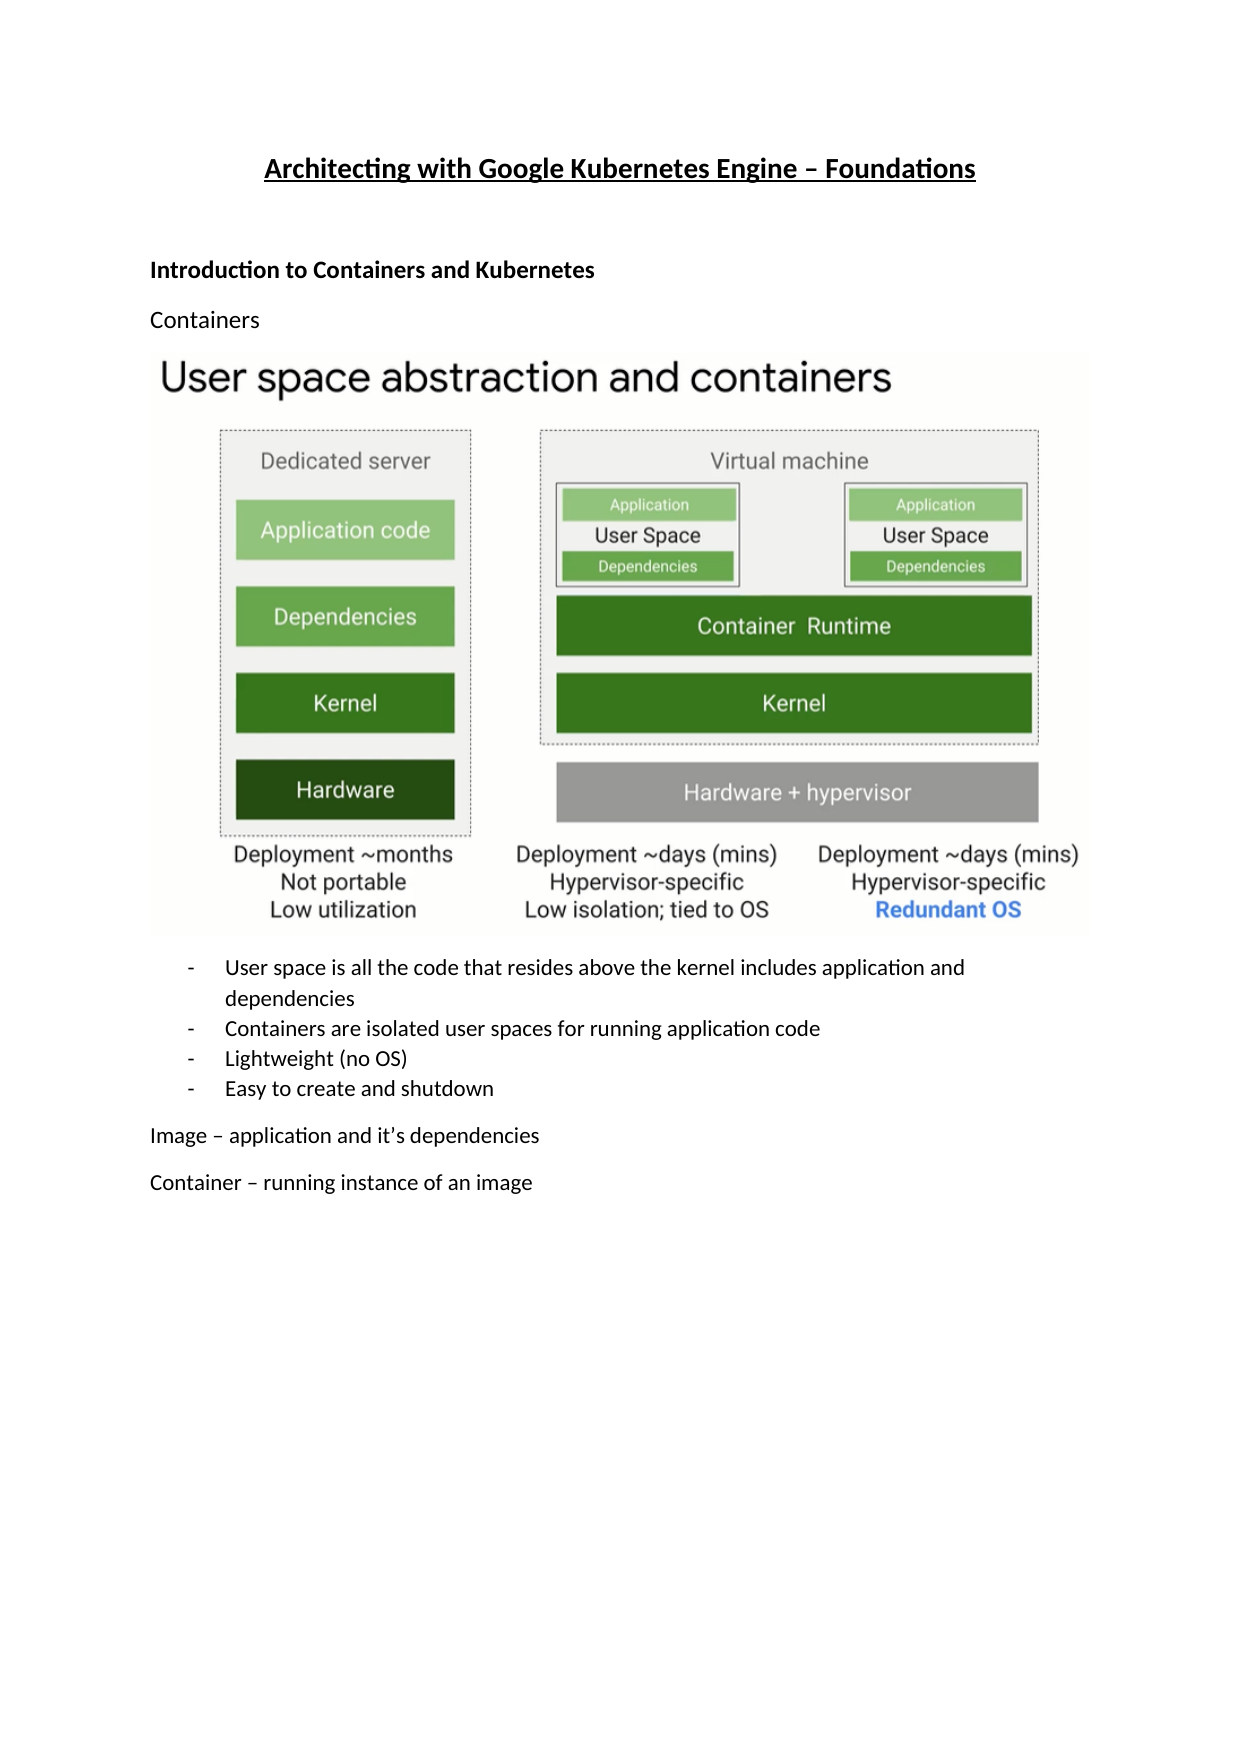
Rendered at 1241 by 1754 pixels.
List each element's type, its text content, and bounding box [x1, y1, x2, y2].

list Lightweight (no OS) [187, 1044, 1090, 1072]
picture [150, 353, 1091, 935]
list Easy to create and shutdown [187, 1074, 1090, 1102]
text Architecting with Google Kubernetes Engine – Foundations [150, 150, 1090, 186]
text Image – application and it’s dependencies [150, 1121, 1090, 1149]
text Containers [150, 304, 1090, 335]
list Containers are isolated user spaces for running application code [187, 1014, 1090, 1042]
text Introduction to Containers and Kubernetes [150, 255, 1090, 285]
text Container – running instance of an image [150, 1168, 1090, 1196]
list User space is all the code that resides above the kernel includes application and dependencies [187, 953, 1090, 1012]
